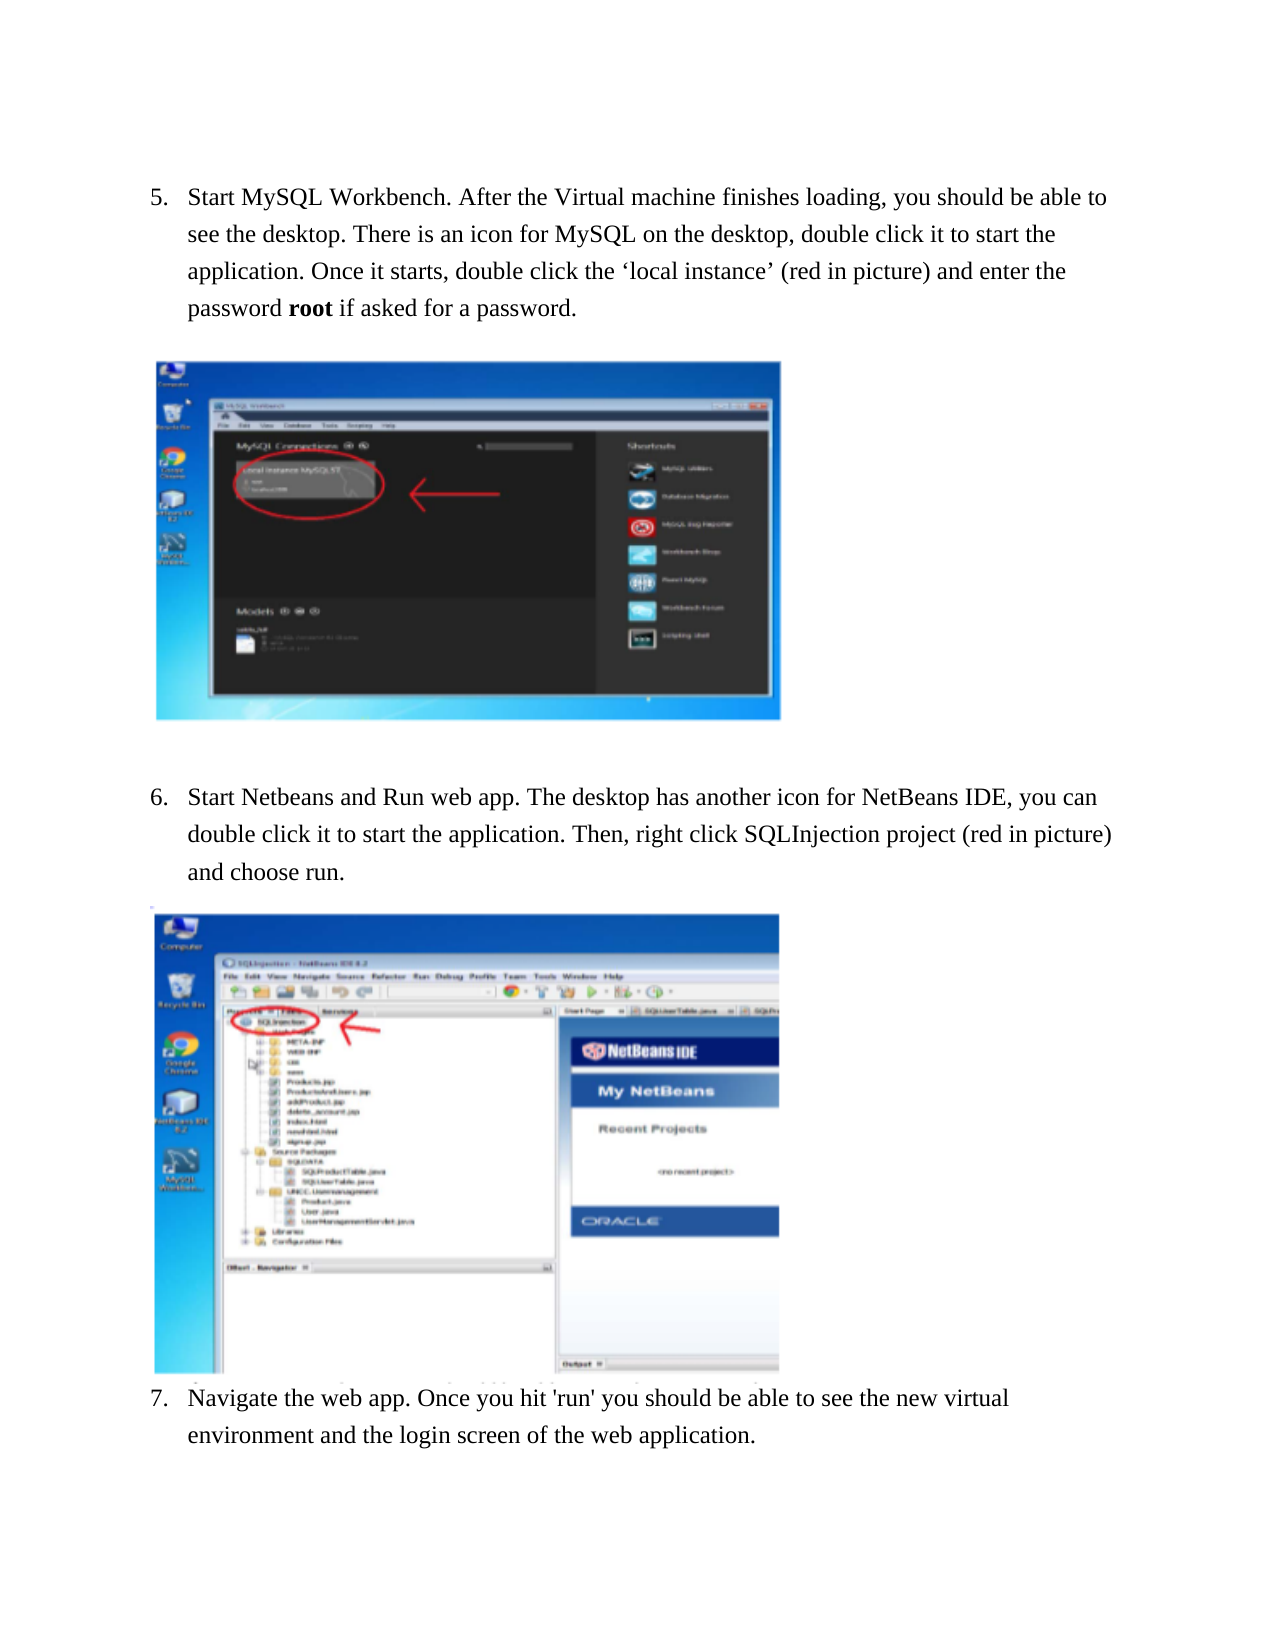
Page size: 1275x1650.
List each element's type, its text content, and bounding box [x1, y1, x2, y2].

list Start MySQL Workbench. After the Virtual machine finishes loading, you should be able to see the desktop. There is an icon for MySQL on the desktop, double click it to start the application. Once it starts, double click the ‘local instance’ (red in picture) and enter the password root if asked for a password. [150, 182, 1125, 322]
picture [150, 360, 790, 725]
picture [150, 906, 802, 1384]
list Start Netbeans and Run web app. The desktop has another icon for NetBeans IDE, you can double click it to start the application. Then, right click SQLInjection project (red in picture) and choose run. [150, 782, 1125, 885]
list Navigate the web app. Once you hit 'run' you should be able to see the new virtual environment and the login screen of the web application. [150, 1383, 1125, 1449]
